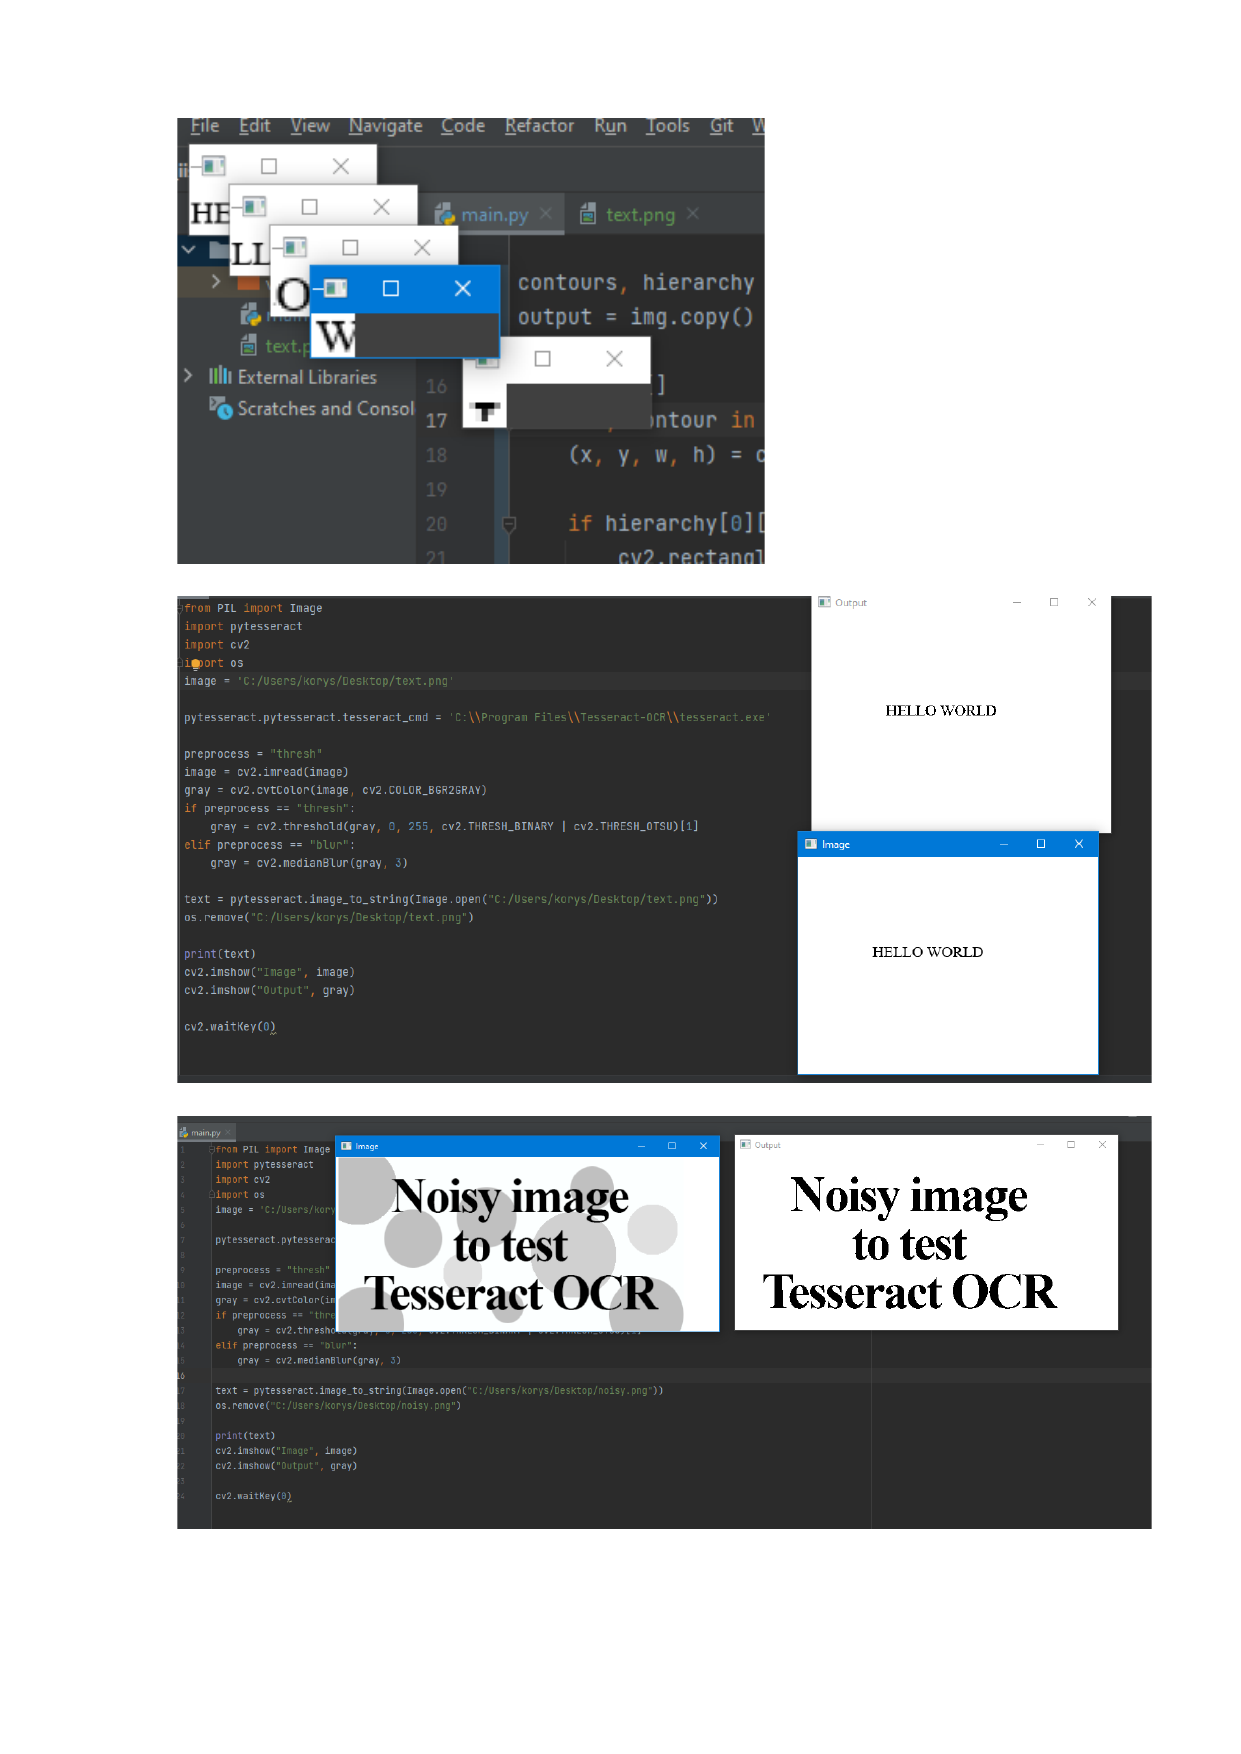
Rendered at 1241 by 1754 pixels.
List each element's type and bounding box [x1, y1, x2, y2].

picture [177, 596, 1152, 1083]
picture [177, 1116, 1152, 1529]
picture [177, 118, 765, 564]
